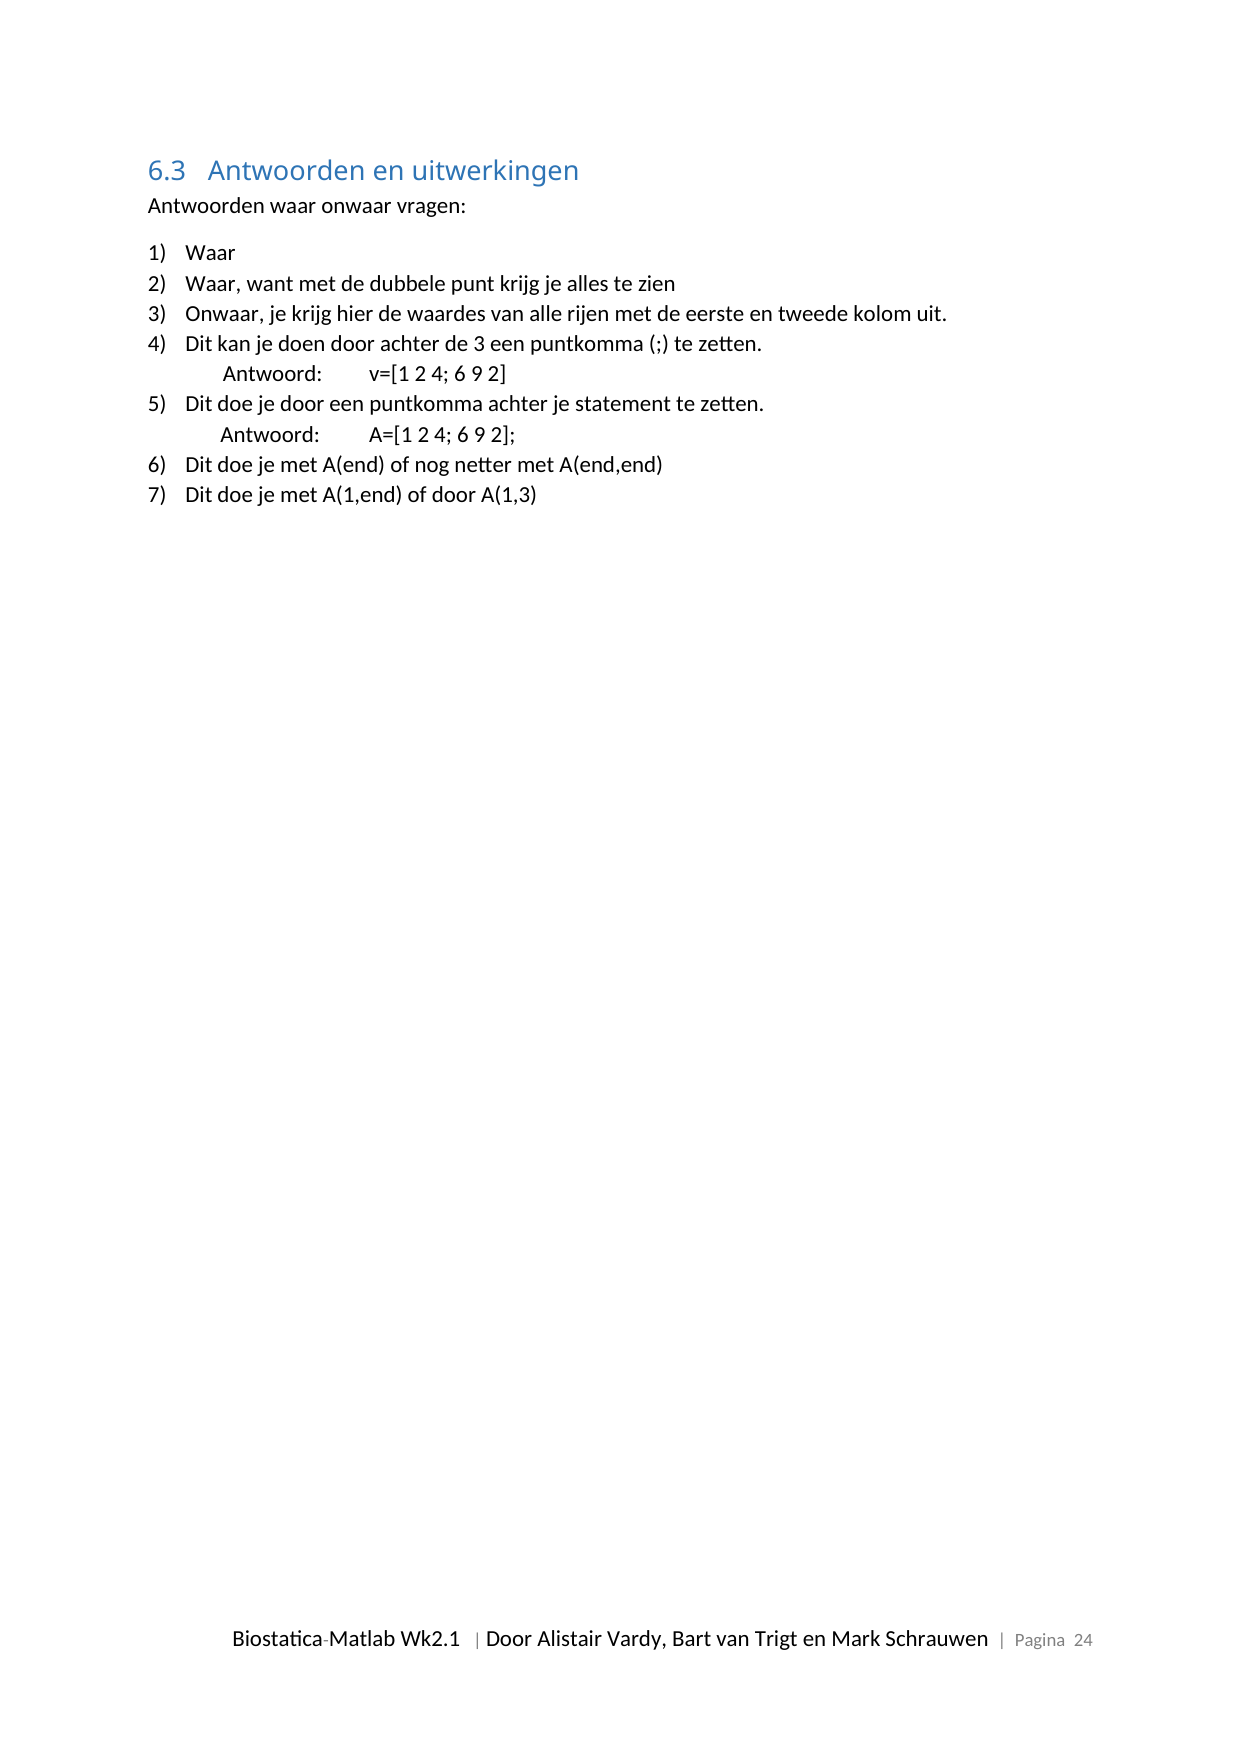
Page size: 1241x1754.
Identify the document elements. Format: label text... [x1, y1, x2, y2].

list Antwoord: A=[1 2 4; 6 9 2]; [148, 420, 1093, 448]
list Dit doe je met A(1,end) of door A(1,3) [148, 480, 1093, 508]
list Onwaar, je krijg hier de waardes van alle rijen met de eerste en tweede kolom uit. [148, 299, 1093, 327]
list Dit doe je door een puntkomma achter je statement te zetten. [148, 389, 1093, 417]
list Waar [148, 238, 1093, 266]
list Dit doe je met A(end) of nog netter met A(end,end) [148, 450, 1093, 478]
list Antwoord: v=[1 2 4; 6 9 2] [223, 359, 1093, 387]
text Antwoorden waar onwaar vragen: [148, 192, 1093, 219]
list Waar, want met de dubbele punt krijg je alles te zien [148, 269, 1093, 297]
list Dit kan je doen door achter de 3 een puntkomma (;) te zetten. [148, 329, 1093, 357]
subtitle Antwoorden en uitwerkingen [148, 152, 1093, 189]
